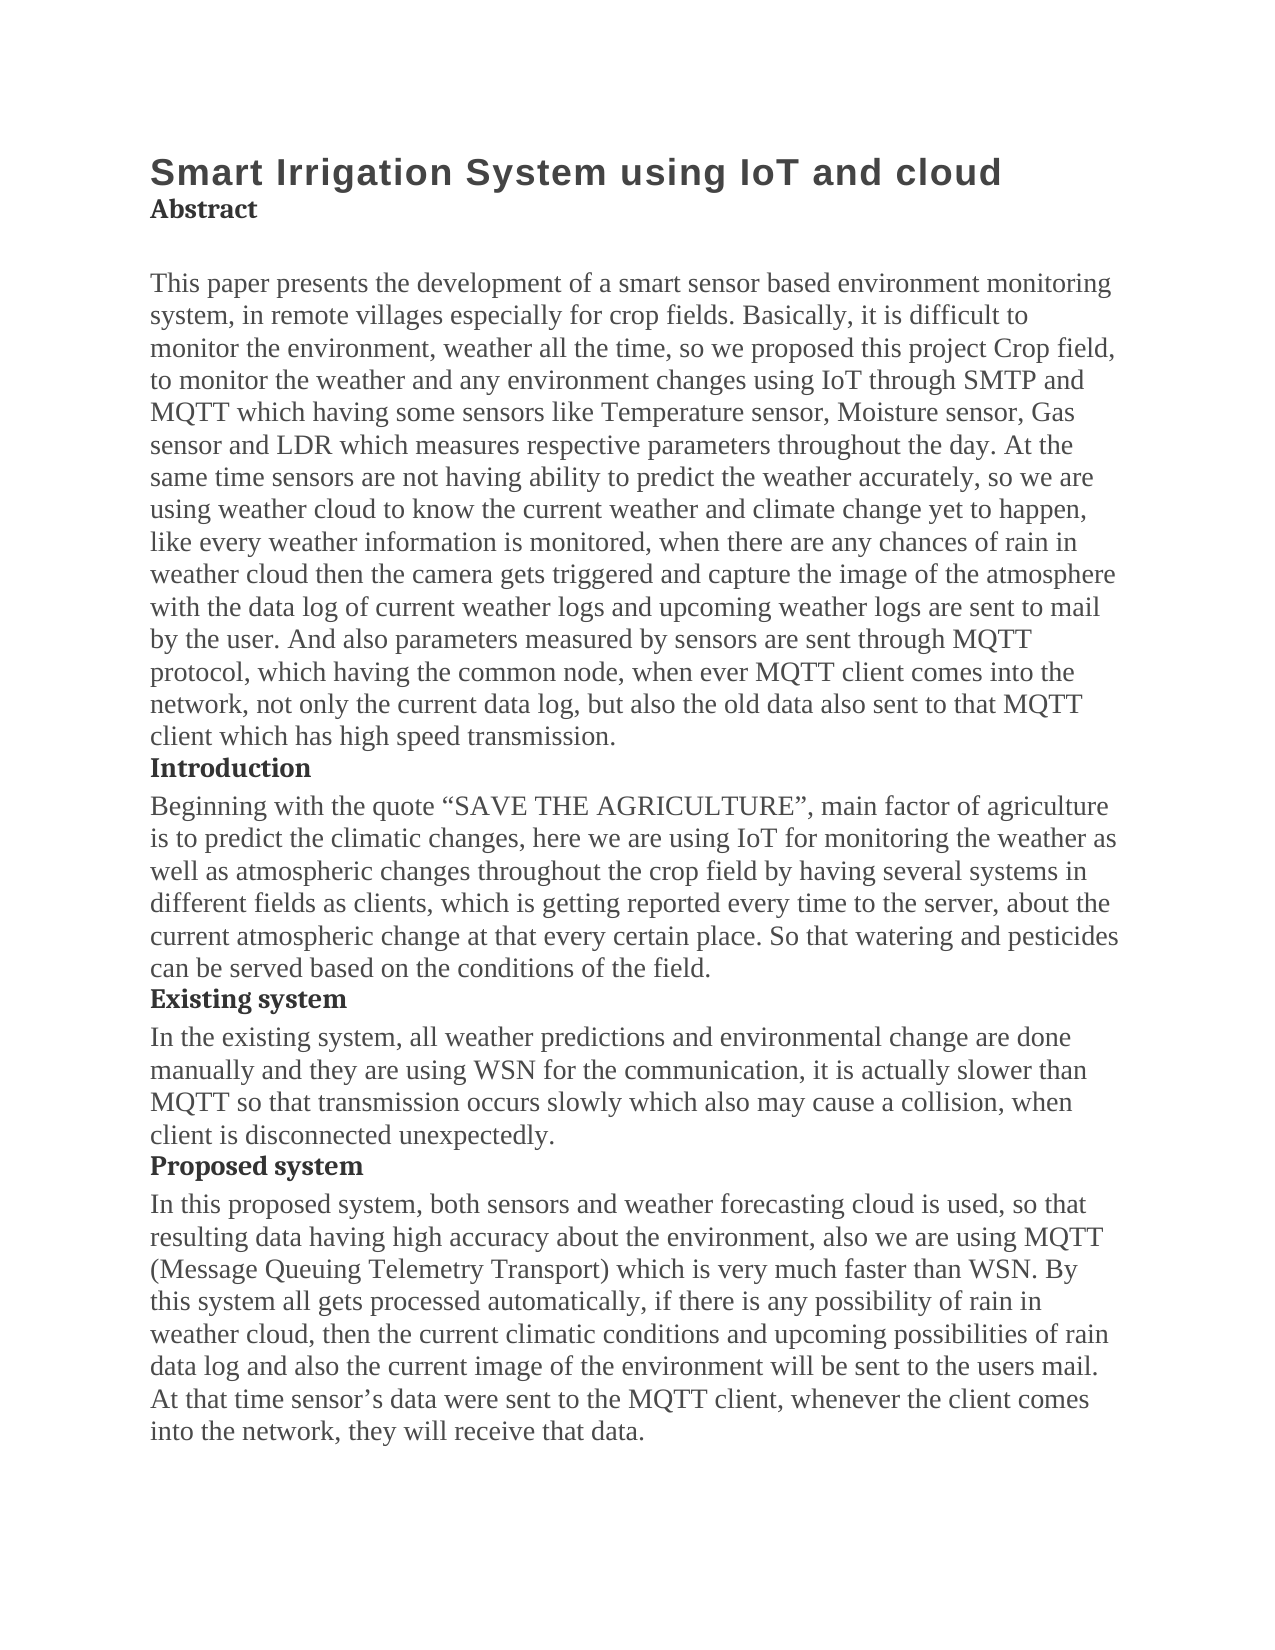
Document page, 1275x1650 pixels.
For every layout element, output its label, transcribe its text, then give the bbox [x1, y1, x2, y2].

subtitle Abstract [150, 193, 1125, 261]
subtitle Introduction [150, 752, 1125, 784]
subtitle Proposed system [150, 1150, 1125, 1182]
text In the existing system, all weather predictions and environmental change are done manually and they are using WSN for the communication, it is actually slower than MQTT so that transmission occurs slowly which also may cause a collision, when client is disconnected unexpectedly. [150, 1021, 1125, 1150]
text This paper presents the development of a smart sensor based environment monitoring system, in remote villages especially for crop fields. Basically, it is difficult to monitor the environment, weather all the time, so we proposed this project Crop field, to monitor the weather and any environment changes using IoT through SMTP and MQTT which having some sensors like Temperature sensor, Moisture sensor, Gas sensor and LDR which measures respective parameters throughout the day. At the same time sensors are not having ability to predict the weather accurately, so we are using weather cloud to know the current weather and climate change yet to happen, like every weather information is monitored, when there are any chances of rain in weather cloud then the camera gets triggered and capture the image of the atmosphere with the data log of current weather logs and upcoming weather logs are sent to mail by the user. And also parameters measured by sensors are sent through MQTT protocol, which having the common node, when ever MQTT client comes into the network, not only the current data log, but also the old data also sent to that MQTT client which has high speed transmission. [150, 266, 1125, 752]
text Beginning with the quote “SAVE THE AGRICULTURE”, main factor of agriculture is to predict the climatic changes, here we are using IoT for monitoring the weather as well as atmospheric changes throughout the crop field by having several systems in different fields as clients, which is getting reported every time to the server, about the current atmospheric change at that every certain place. So that watering and pesticides can be served based on the conditions of the field. [150, 789, 1125, 983]
text Smart Irrigation System using IoT and cloud [150, 150, 1125, 193]
subtitle Existing system [150, 983, 1125, 1016]
text In this proposed system, both sensors and weather forecasting cloud is used, so that resulting data having high accuracy about the environment, also we are using MQTT (Message Queuing Telemetry Transport) which is very much faster than WSN. By this system all gets processed automatically, if there is any possibility of rain in weather cloud, then the current climatic conditions and upcoming possibilities of rain data log and also the current image of the environment will be sent to the users mail. At that time sensor’s data were sent to the MQTT client, whenever the client comes into the network, they will receive that data. [150, 1187, 1125, 1446]
